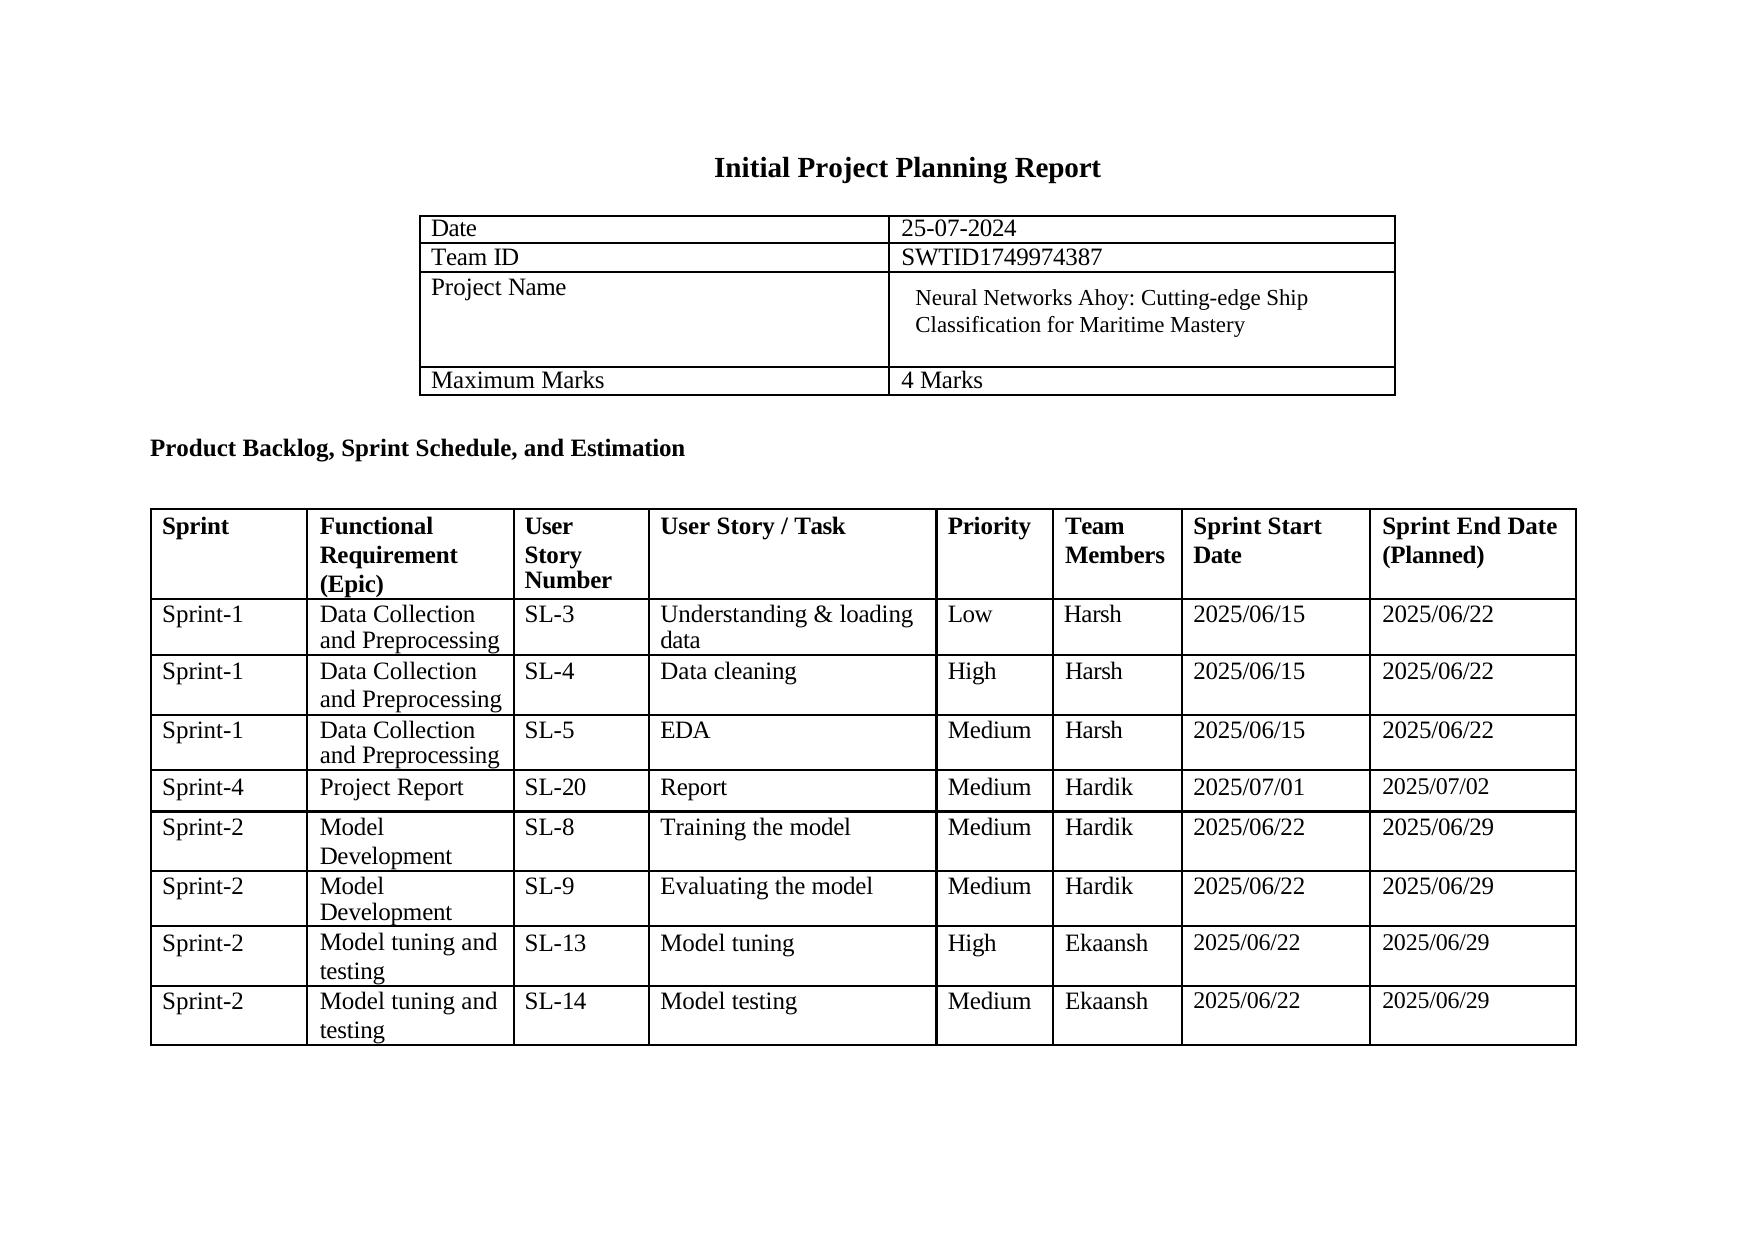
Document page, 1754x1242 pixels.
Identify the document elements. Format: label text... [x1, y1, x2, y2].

table_cell Hardik [1054, 872, 1181, 925]
table_cell Data Collection and Preprocessing [308, 656, 513, 714]
table_cell Data cleaning [650, 656, 935, 714]
table_cell Harsh [1054, 656, 1181, 714]
table_cell SL-9 [515, 872, 648, 925]
table_cell Sprint-2 [152, 927, 306, 984]
table_header Priority [938, 510, 1052, 597]
table_cell Model tuning and testing [308, 927, 513, 984]
table_cell Team ID [421, 244, 888, 271]
table_cell Model tuning and testing [308, 987, 513, 1044]
table_cell 2025/06/22 [1183, 872, 1369, 925]
table_cell SL-20 [515, 771, 648, 810]
table_cell SL-8 [515, 813, 648, 870]
table_header Sprint Start Date [1183, 510, 1369, 597]
table_cell Maximum Marks [421, 368, 888, 394]
table_cell 2025/06/22 [1183, 813, 1369, 870]
table_cell Medium [938, 771, 1052, 810]
table_cell Model Development [308, 872, 513, 925]
table_header User Story Number [515, 510, 648, 597]
table_cell Data Collection and Preprocessing [308, 600, 513, 654]
table_cell Sprint-1 [152, 600, 306, 654]
table_cell High [938, 927, 1052, 984]
table_cell 2025/06/29 [1371, 813, 1575, 870]
table_cell Low [938, 600, 1052, 654]
table_header Functional Requirement (Epic) [308, 510, 513, 597]
table_cell Sprint-1 [152, 716, 306, 769]
table_header Team Members [1054, 510, 1181, 597]
table_cell Hardik [1054, 771, 1181, 810]
table_cell Model Development [308, 813, 513, 870]
table_cell Sprint-4 [152, 771, 306, 810]
table_header User Story / Task [650, 510, 935, 597]
table_cell 2025/06/22 [1371, 656, 1575, 714]
table_cell SL-3 [515, 600, 648, 654]
table_cell Sprint-2 [152, 872, 306, 925]
table_cell SL-5 [515, 716, 648, 769]
table_cell Report [650, 771, 935, 810]
table_cell Medium [938, 813, 1052, 870]
table_cell 2025/06/29 [1371, 987, 1575, 1044]
table_cell Data Collection and Preprocessing [308, 716, 513, 769]
table_header 25-07-2024 [890, 217, 1394, 242]
table_cell Harsh [1054, 716, 1181, 769]
table_cell 2025/06/22 [1183, 927, 1369, 984]
table_cell Evaluating the model [650, 872, 935, 925]
table_cell Medium [938, 716, 1052, 769]
table_cell High [938, 656, 1052, 714]
table_cell Medium [938, 987, 1052, 1044]
table_cell 2025/06/15 [1183, 716, 1369, 769]
table_cell 4 Marks [890, 368, 1394, 394]
title Initial Project Planning Report [223, 150, 1592, 183]
table_cell Project Name [421, 273, 888, 366]
table_cell 2025/07/02 [1371, 771, 1575, 810]
table_cell EDA [650, 716, 935, 769]
table_cell Training the model [650, 813, 935, 870]
table_cell Understanding & loading data [650, 600, 935, 654]
table_cell SL-14 [515, 987, 648, 1044]
table_cell SWTID1749974387 [890, 244, 1394, 271]
table_cell Ekaansh [1054, 927, 1181, 984]
table_cell Harsh [1054, 600, 1181, 654]
table_cell Project Report [308, 771, 513, 810]
table_cell SL-4 [515, 656, 648, 714]
table_cell 2025/06/29 [1371, 872, 1575, 925]
table_cell 2025/07/01 [1183, 771, 1369, 810]
table_cell Sprint-2 [152, 813, 306, 870]
table_cell 2025/06/22 [1371, 716, 1575, 769]
table_cell SL-13 [515, 927, 648, 984]
table_cell 2025/06/22 [1183, 987, 1369, 1044]
text Product Backlog, Sprint Schedule, and Estimation [150, 433, 1592, 462]
table_header Sprint [152, 510, 306, 597]
table_cell Ekaansh [1054, 987, 1181, 1044]
table_cell Model tuning [650, 927, 935, 984]
table_cell Sprint-2 [152, 987, 306, 1044]
table_cell 2025/06/22 [1371, 600, 1575, 654]
table_header Sprint End Date (Planned) [1371, 510, 1575, 597]
table_header Date [421, 217, 888, 242]
table_cell Medium [938, 872, 1052, 925]
table_cell Model testing [650, 987, 935, 1044]
table_cell 2025/06/15 [1183, 600, 1369, 654]
table_cell 2025/06/15 [1183, 656, 1369, 714]
table_cell Sprint-1 [152, 656, 306, 714]
table_cell Hardik [1054, 813, 1181, 870]
table_cell 2025/06/29 [1371, 927, 1575, 984]
table_cell Neural Networks Ahoy: Cutting-edge Ship Classification for Maritime Mastery [890, 273, 1394, 366]
